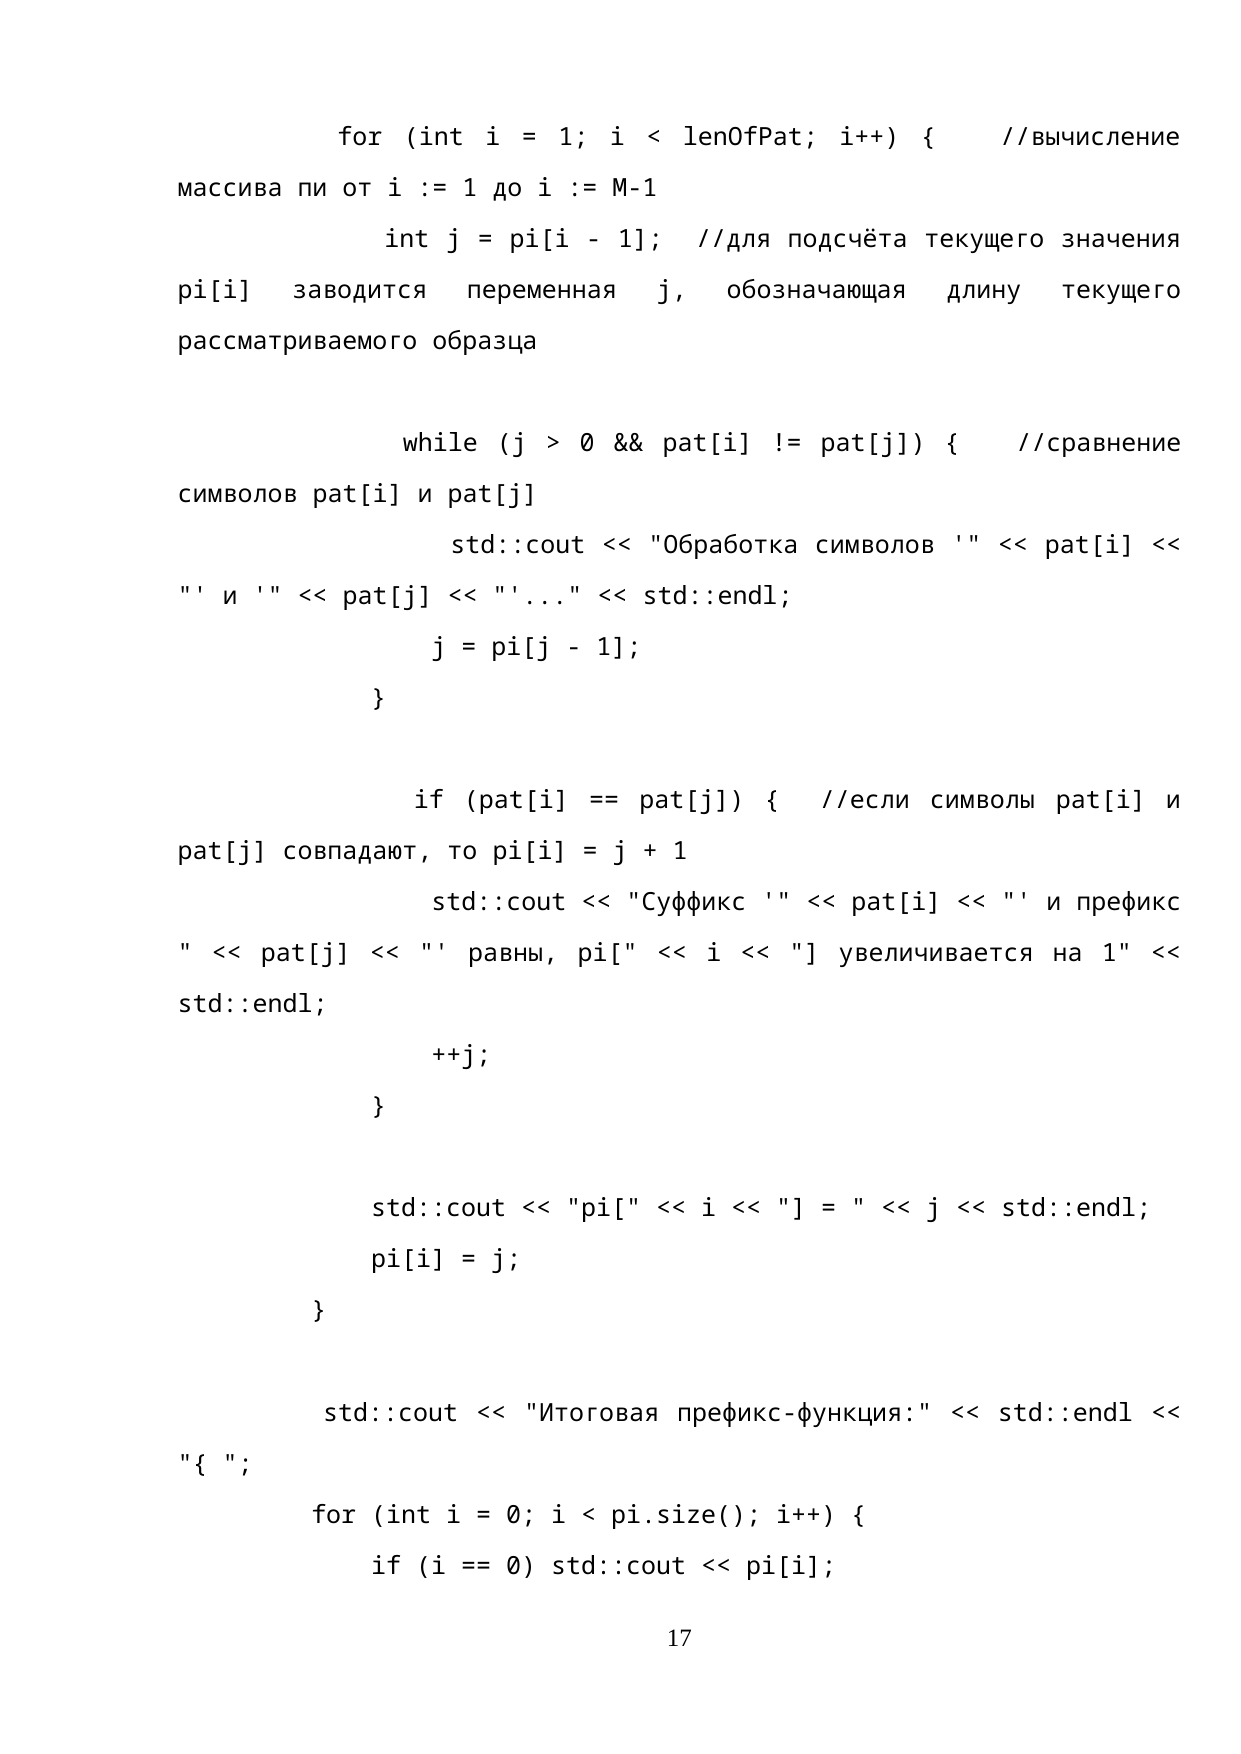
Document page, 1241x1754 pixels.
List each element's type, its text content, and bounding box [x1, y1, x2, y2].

text std::cout << "Обработка символов '" << pat[i] << "' и '" << pat[j] << "'..." << std::endl; [177, 526, 1181, 612]
text for (int i = 0; i < pi.size(); i++) { [177, 1496, 1181, 1530]
text j = pi[j - 1]; [177, 628, 1181, 663]
text } [177, 679, 1181, 714]
text std::cout << "pi[" << i << "] = " << j << std::endl; [177, 1190, 1181, 1224]
text int j = pi[i - 1]; //для подсчёта текущего значения pi[i] заводится переменная j, обозначающая длину текущего рассматриваемого образца [177, 220, 1181, 356]
text for (int i = 1; i < lenOfPat; i++) { //вычисление массива пи от i := 1 до i := M-1 [177, 118, 1181, 203]
text pi[i] = j; [177, 1241, 1181, 1275]
text while (j > 0 && pat[i] != pat[j]) { //сравнение символов pat[i] и pat[j] [177, 424, 1181, 509]
text std::cout << "Итоговая префикс-функция:" << std::endl << "{ "; [177, 1394, 1181, 1479]
text } [177, 1292, 1181, 1326]
text if (pat[i] == pat[j]) { //если символы pat[i] и pat[j] совпадают, то pi[i] = j + 1 [177, 782, 1181, 867]
text if (i == 0) std::cout << pi[i]; [177, 1547, 1181, 1581]
text ++j; [177, 1037, 1181, 1071]
text std::cout << "Суффикс '" << pat[i] << "' и префикс " << pat[j] << "' равны, pi[" << i << "] увеличивается на 1" << std::endl; [177, 884, 1181, 1020]
text } [177, 1088, 1181, 1122]
